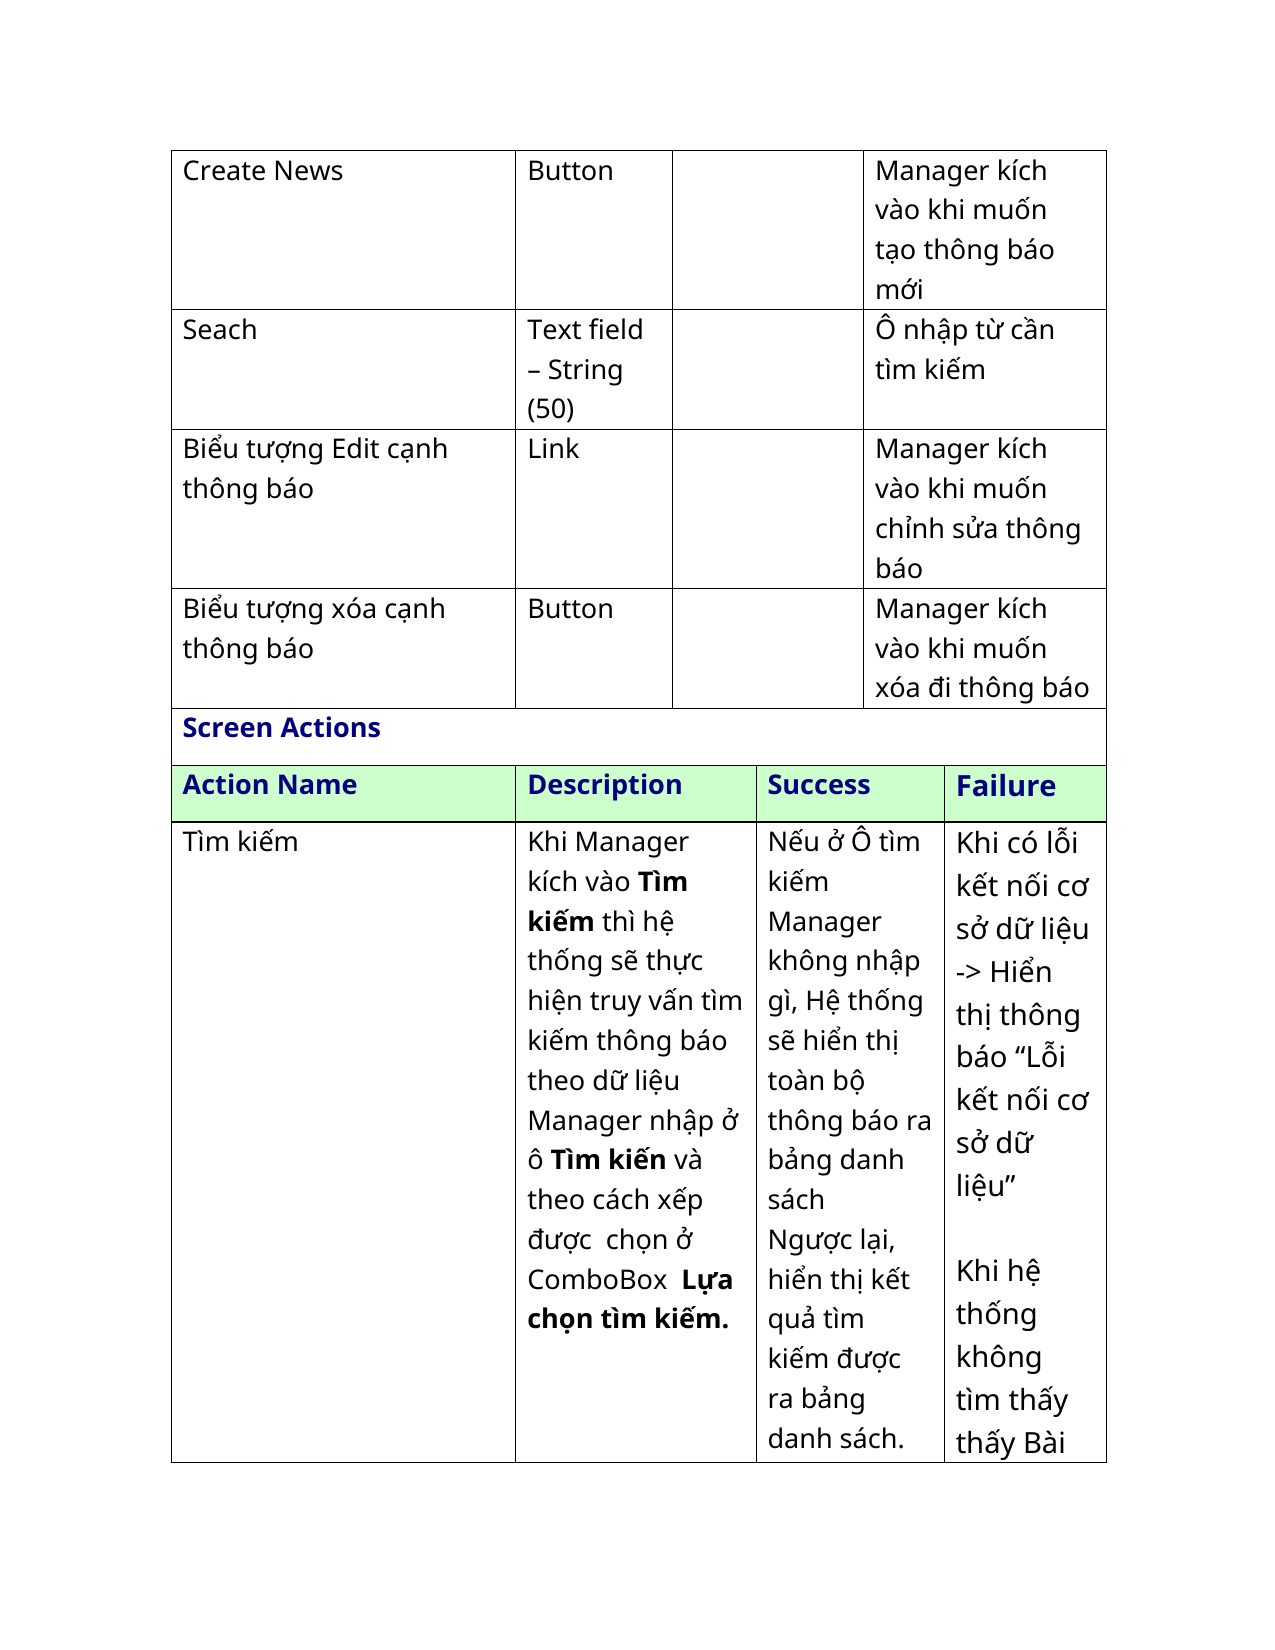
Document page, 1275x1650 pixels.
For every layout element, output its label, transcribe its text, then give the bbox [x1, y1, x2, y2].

table_cell Success [757, 766, 944, 821]
table_cell Tìm kiếm [172, 823, 515, 1462]
table_cell Text field – String (50) [516, 310, 672, 429]
table_cell Biểu tượng Edit cạnh thông báo [172, 430, 515, 588]
table_cell [673, 430, 863, 588]
table_cell Description [516, 766, 756, 821]
table_cell Button [516, 589, 672, 708]
table_cell Button [516, 151, 672, 309]
table_cell Manager kích vào khi muốn tạo thông báo mới [864, 151, 1106, 309]
table_cell [673, 589, 863, 708]
table_cell Create News [172, 151, 515, 309]
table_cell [757, 823, 944, 1462]
table_cell Ô nhập từ cần tìm kiếm [864, 310, 1106, 429]
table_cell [945, 823, 1106, 1462]
table_cell [673, 310, 863, 429]
table_cell Manager kích vào khi muốn xóa đi thông báo [864, 589, 1106, 708]
table_cell Biểu tượng xóa cạnh thông báo [172, 589, 515, 708]
table_cell Failure [945, 766, 1106, 821]
table_cell [673, 151, 863, 309]
table_cell Manager kích vào khi muốn chỉnh sửa thông báo [864, 430, 1106, 588]
table_cell Screen Actions [172, 709, 1106, 764]
table_cell Action Name [172, 766, 515, 821]
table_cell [516, 823, 756, 1462]
table_cell Link [516, 430, 672, 588]
table_cell Seach [172, 310, 515, 429]
